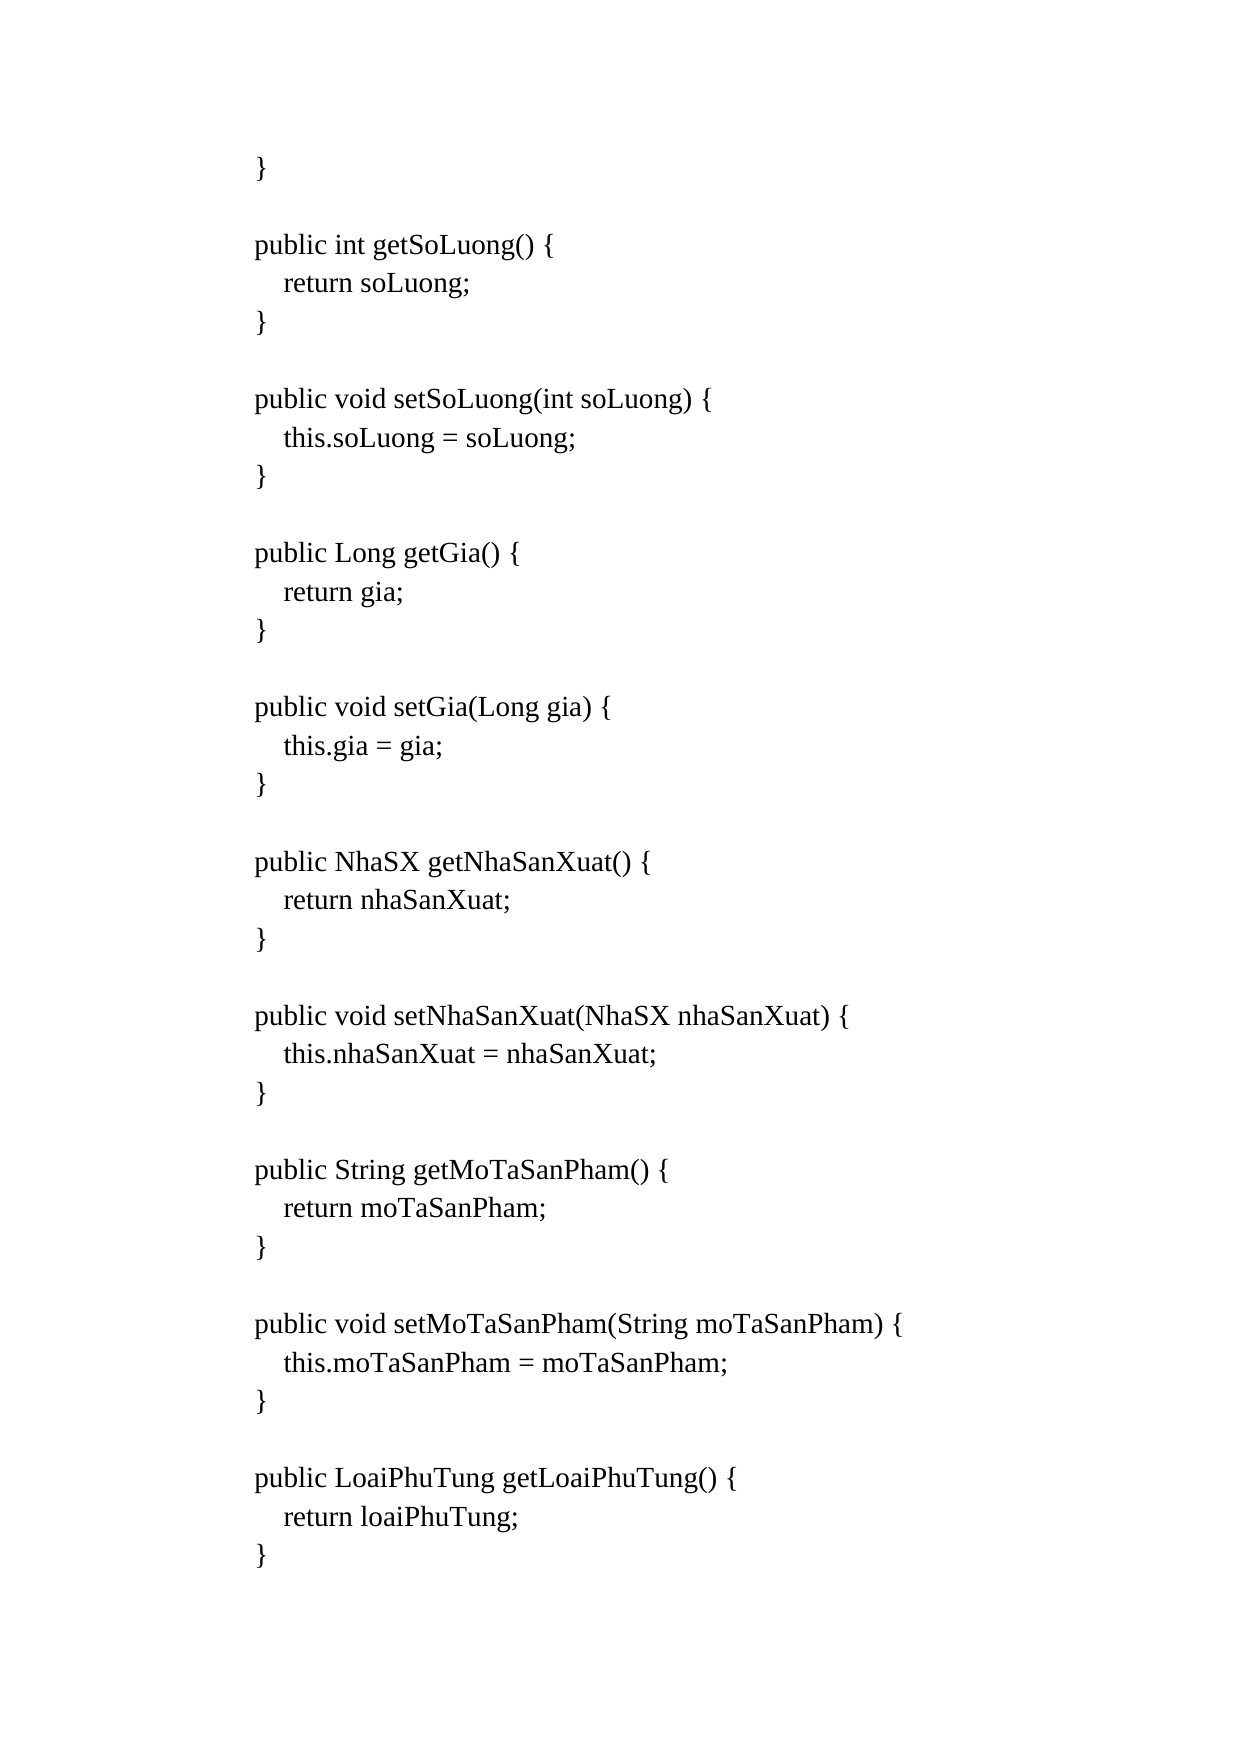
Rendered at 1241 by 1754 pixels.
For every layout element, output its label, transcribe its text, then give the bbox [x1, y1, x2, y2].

list } [225, 1229, 1090, 1263]
list public NhaSX getNhaSanXuat() { [225, 844, 1090, 877]
list return moTaSanPham; [225, 1191, 1090, 1224]
list return nhaSanXuat; [225, 882, 1090, 916]
list } [225, 1075, 1090, 1108]
list } [225, 458, 1090, 492]
list } [225, 1383, 1090, 1417]
list return loaiPhuTung; [225, 1499, 1090, 1532]
list } [225, 1537, 1090, 1571]
list this.nhaSanXuat = nhaSanXuat; [225, 1036, 1090, 1070]
list return gia; [225, 574, 1090, 607]
list this.soLuong = soLuong; [225, 420, 1090, 453]
list public int getSoLuong() { [225, 227, 1090, 261]
list } [225, 150, 1090, 183]
list return soLuong; [225, 266, 1090, 299]
list public LoaiPhuTung getLoaiPhuTung() { [225, 1460, 1090, 1494]
list this.gia = gia; [225, 728, 1090, 762]
list public void setGia(Long gia) { [225, 689, 1090, 723]
list public String getMoTaSanPham() { [225, 1152, 1090, 1186]
list } [225, 767, 1090, 800]
list } [225, 921, 1090, 954]
list public void setNhaSanXuat(NhaSX nhaSanXuat) { [225, 998, 1090, 1031]
list } [225, 304, 1090, 338]
list } [225, 612, 1090, 646]
list public void setMoTaSanPham(String moTaSanPham) { [225, 1306, 1090, 1340]
list public Long getGia() { [225, 535, 1090, 569]
list public void setSoLuong(int soLuong) { [225, 381, 1090, 415]
list this.moTaSanPham = moTaSanPham; [225, 1345, 1090, 1378]
